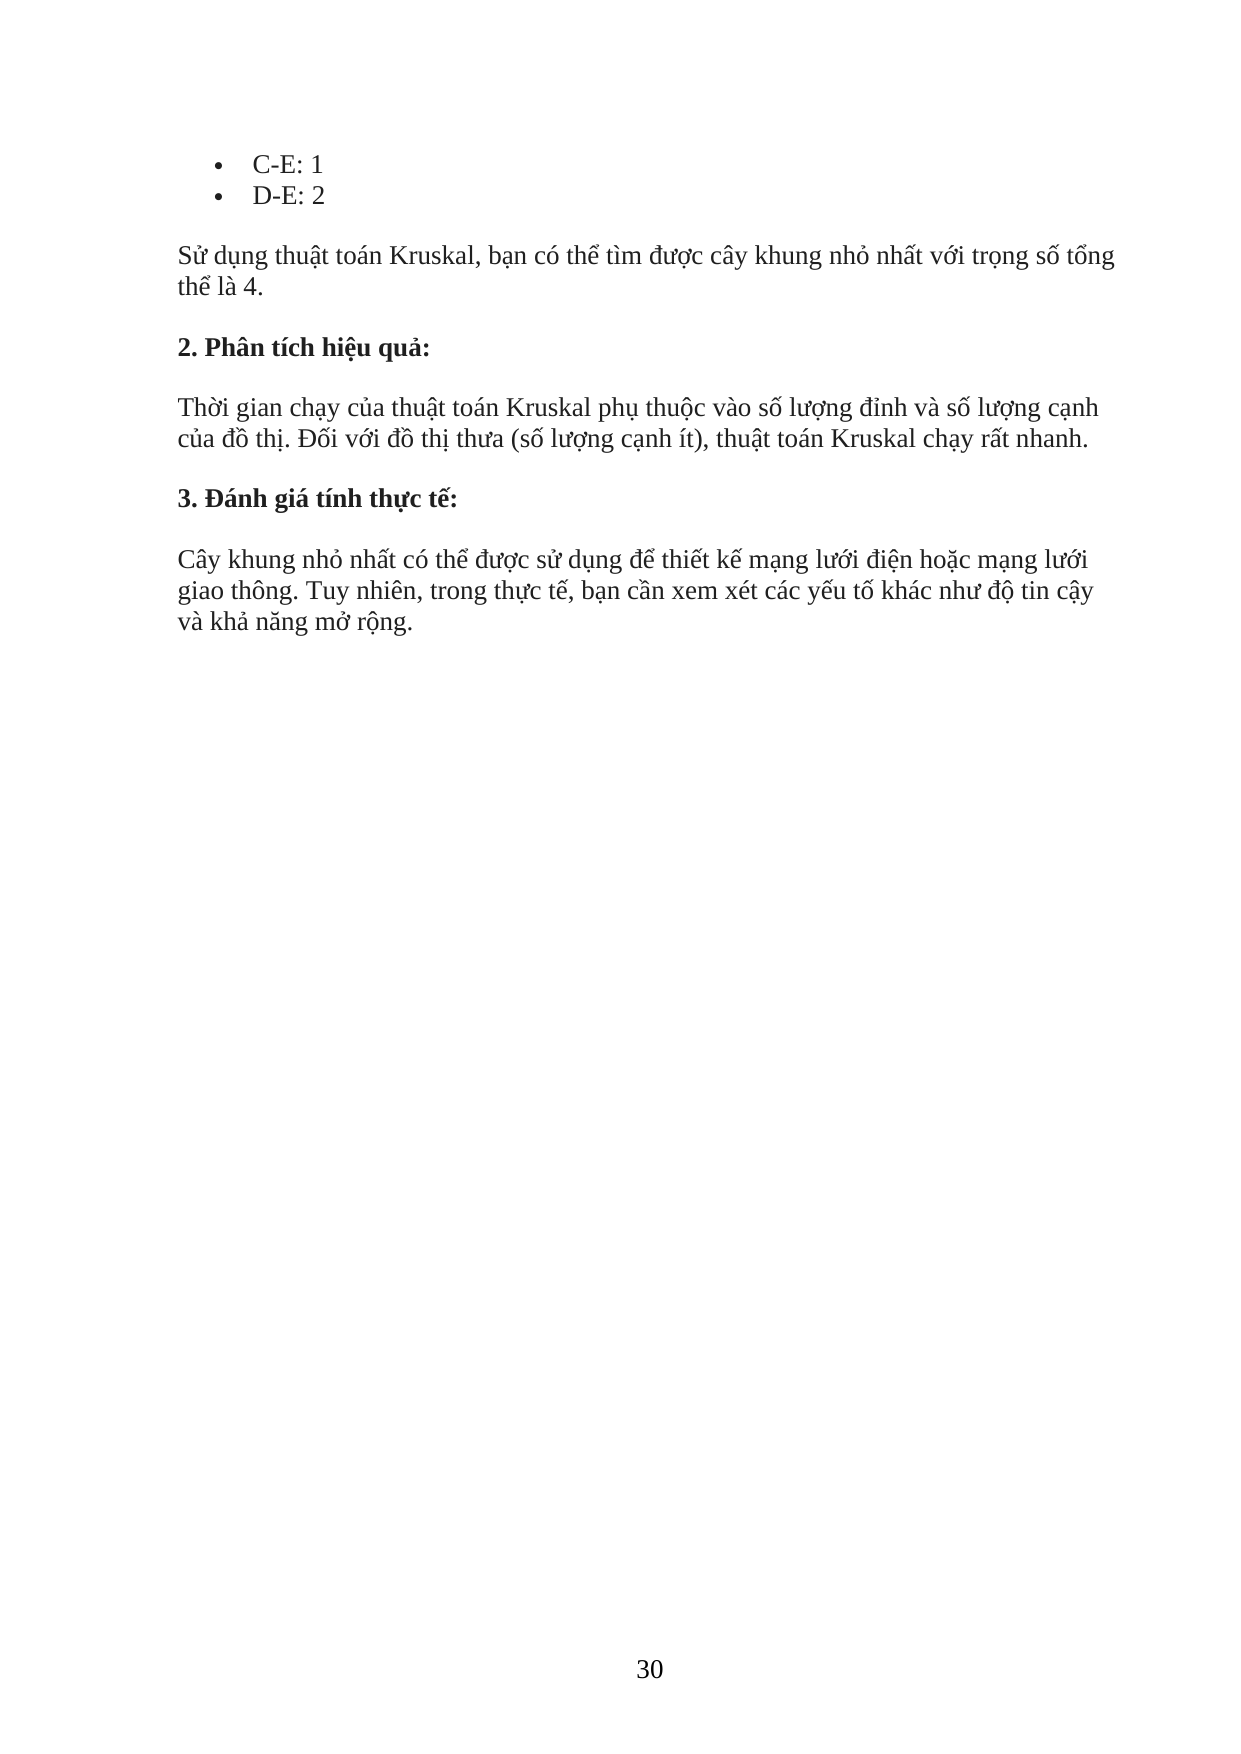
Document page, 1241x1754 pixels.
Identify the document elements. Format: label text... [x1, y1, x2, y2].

list D-E: 2 [215, 179, 1122, 210]
list C-E: 1 [215, 148, 1122, 179]
text Thời gian chạy của thuật toán Kruskal phụ thuộc vào số lượng đỉnh và số lượng cạnh của đồ thị. Đối với đồ thị thưa (số lượng cạnh ít), thuật toán Kruskal chạy rất nhanh. [177, 391, 1122, 453]
text Sử dụng thuật toán Kruskal, bạn có thể tìm được cây khung nhỏ nhất với trọng số tổng thể là 4. [177, 239, 1122, 301]
text 2. Phân tích hiệu quả: [177, 331, 1122, 362]
text 3. Đánh giá tính thực tế: [177, 482, 1122, 513]
text Cây khung nhỏ nhất có thể được sử dụng để thiết kế mạng lưới điện hoặc mạng lưới giao thông. Tuy nhiên, trong thực tế, bạn cần xem xét các yếu tố khác như độ tin cậy và khả năng mở rộng. [177, 543, 1122, 636]
